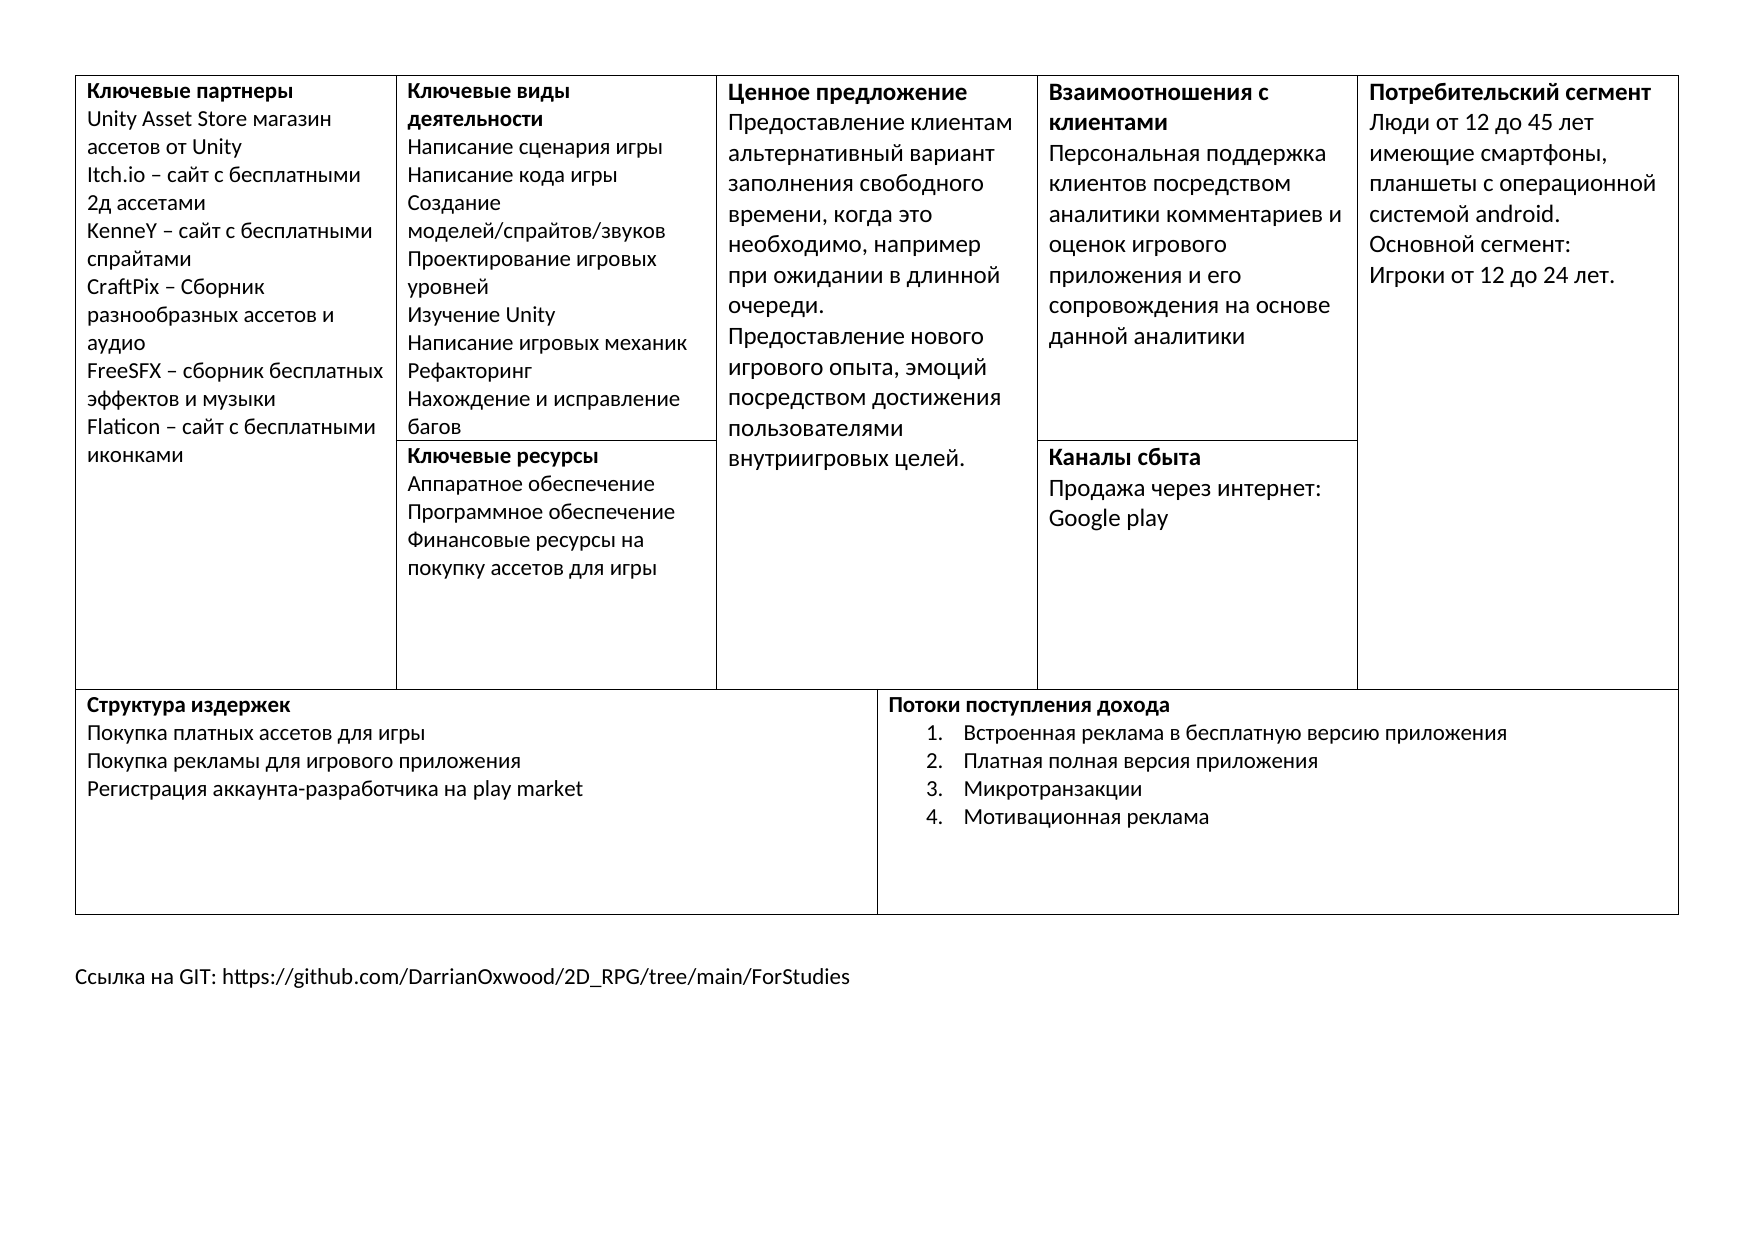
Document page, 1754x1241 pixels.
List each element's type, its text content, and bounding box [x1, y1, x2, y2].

table_header Ключевые партнеры Unity Asset Store магазин ассетов от Unity Itch.io – сайт с бесплатными 2д ассетами KenneY – сайт с бесплатными спрайтами CraftPix – Сборник разнообразных ассетов и аудио FreeSFX – сборник бесплатных эффектов и музыки Flaticon – сайт с бесплатными иконками [76, 76, 396, 689]
table_cell Ключевые ресурсы Аппаратное обеспечение Программное обеспечение Финансовые ресурсы на покупку ассетов для игры [397, 441, 716, 689]
table_cell Структура издержек Покупка платных ассетов для игры Покупка рекламы для игрового приложения Регистрация аккаунта-разработчика на play market [76, 690, 877, 914]
text Ссылка на GIT: https://github.com/DarrianOxwood/2D_RPG/tree/main/ForStudies [75, 962, 1679, 990]
table_cell Потоки поступления дохода Встроенная реклама в бесплатную версию приложения Платная полная версия приложения Микротранзакции Мотивационная реклама [878, 690, 1678, 914]
table_header Взаимоотношения с клиентами Персональная поддержка клиентов посредством аналитики комментариев и оценок игрового приложения и его сопровождения на основе данной аналитики [1038, 76, 1357, 440]
table_header Потребительский сегмент Люди от 12 до 45 лет имеющие смартфоны, планшеты с операционной системой android. Основной сегмент: Игроки от 12 до 24 лет. [1358, 76, 1678, 689]
table_cell Каналы сбыта Продажа через интернет: Google play [1038, 441, 1357, 689]
table_header Ценное предложение Предоставление клиентам альтернативный вариант заполнения свободного времени, когда это необходимо, например при ожидании в длинной очереди. Предоставление нового игрового опыта, эмоций посредством достижения пользователями внутриигровых целей. [717, 76, 1037, 689]
table_header Ключевые виды деятельности Написание сценария игры Написание кода игры Создание моделей/спрайтов/звуков Проектирование игровых уровней Изучение Unity Написание игровых механик Рефакторинг Нахождение и исправление багов [397, 76, 716, 440]
